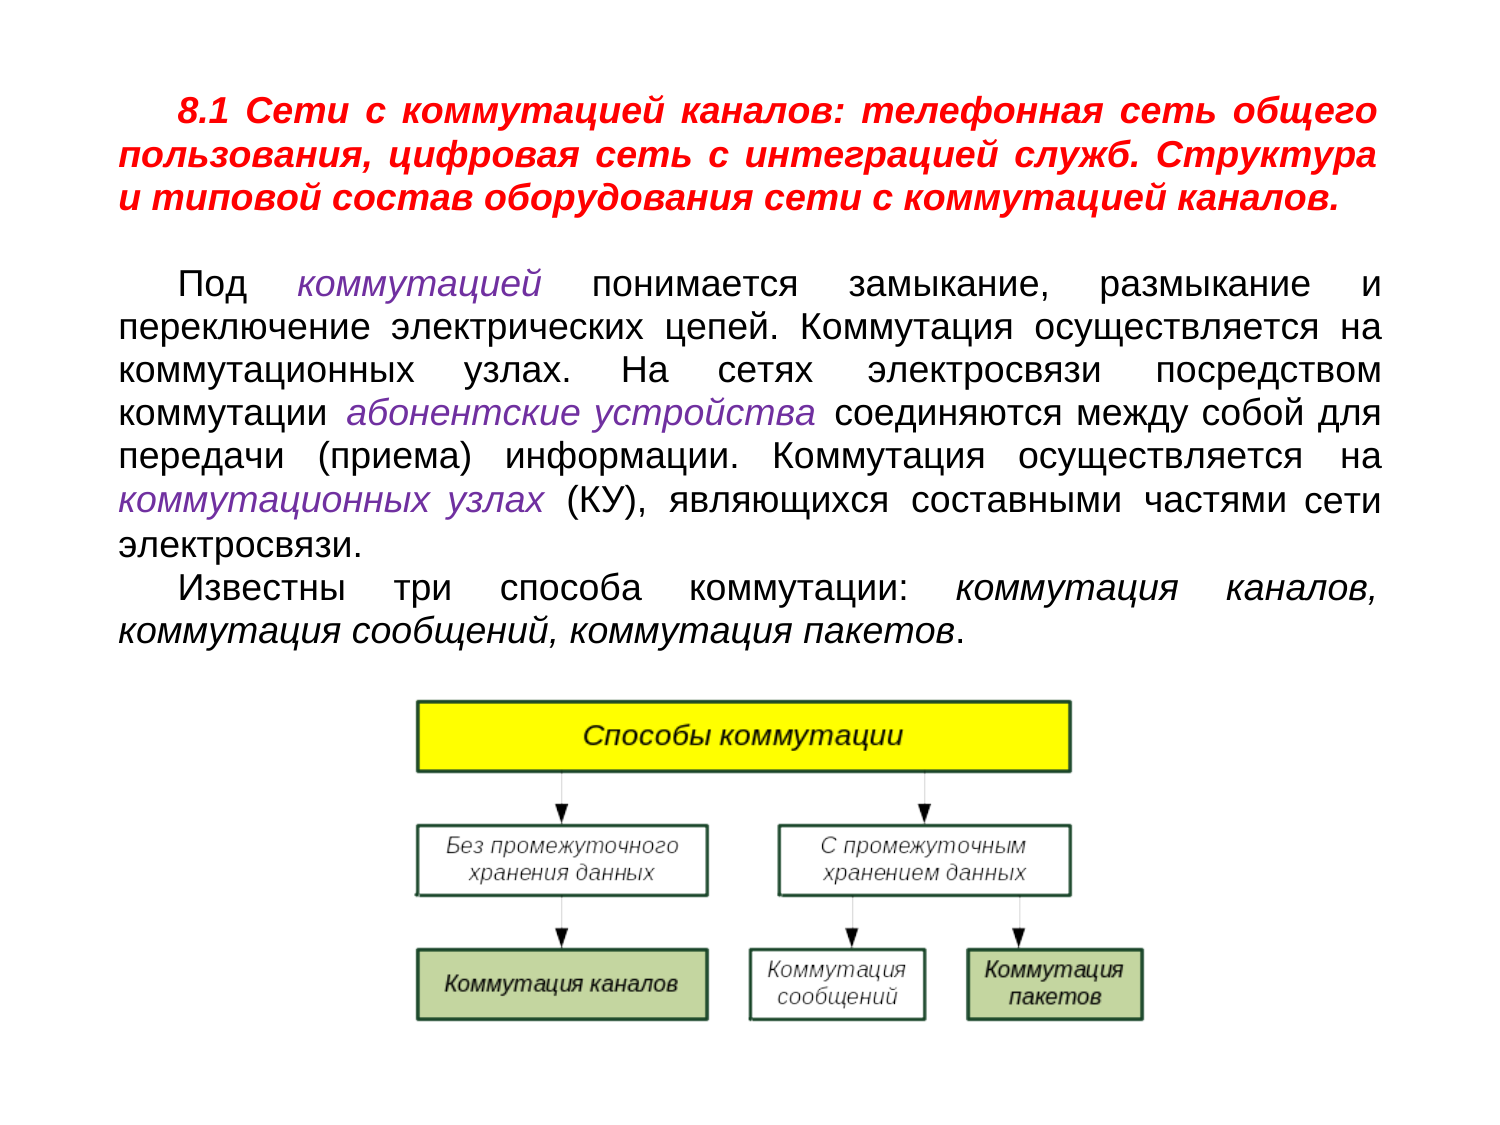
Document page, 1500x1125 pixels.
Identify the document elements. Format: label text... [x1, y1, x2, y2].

list Известны три способа коммутации: коммутация каналов, коммутация сообщений, коммутация пакетов. [118, 566, 1382, 652]
text 8.1 Сети с коммутацией каналов: телефонная сеть общего пользования, цифровая сеть с интеграцией служб. Структура и типовой состав оборудования сети с коммутацией каналов. [118, 89, 1382, 218]
text Под коммутацией понимается замыкание, размыкание и переключение электрических цепей. Коммутация осуществляется на коммутационных узлах. На сетях электросвязи посредством коммутации абонентские устройства соединяются между собой для передачи (приема) информации. Коммутация осуществляется на коммутационных узлах (КУ), являющихся составными частями сети электросвязи. [118, 261, 1382, 566]
